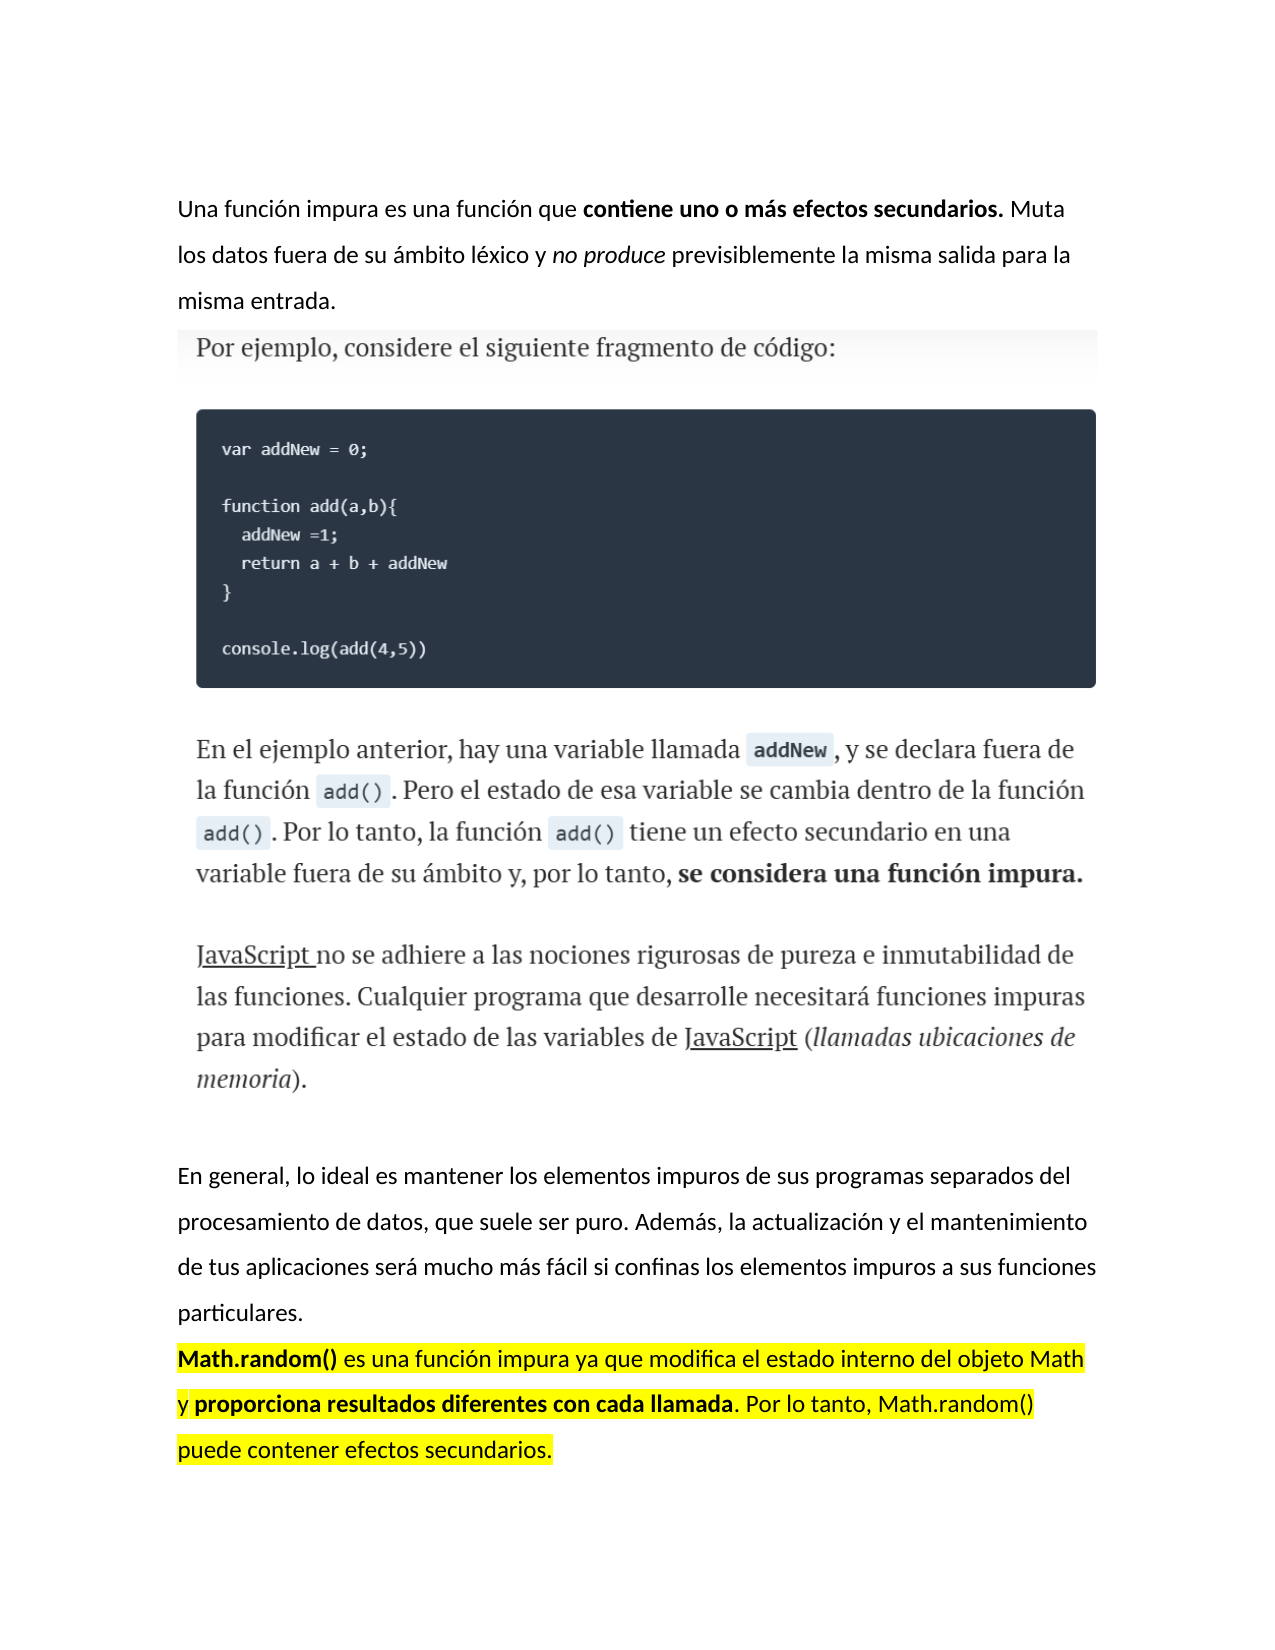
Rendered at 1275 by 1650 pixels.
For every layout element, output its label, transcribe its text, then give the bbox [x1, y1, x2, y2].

text En general, lo ideal es mantener los elementos impuros de sus programas separados del procesamiento de datos, que suele ser puro. Además, la actualización y el mantenimiento de tus aplicaciones será mucho más fácil si confinas los elementos impuros a sus funciones particulares. [177, 1160, 1098, 1328]
text Una función impura es una función que contiene uno o más efectos secundarios. Muta los datos fuera de su ámbito léxico y no produce previsiblemente la misma salida para la misma entrada. [177, 148, 1098, 315]
text Math.random() es una función impura ya que modifica el estado interno del objeto Math y proporciona resultados diferentes con cada llamada. Por lo tanto, Math.random() puede contener efectos secundarios. [177, 1343, 1098, 1465]
picture [177, 330, 1098, 1100]
